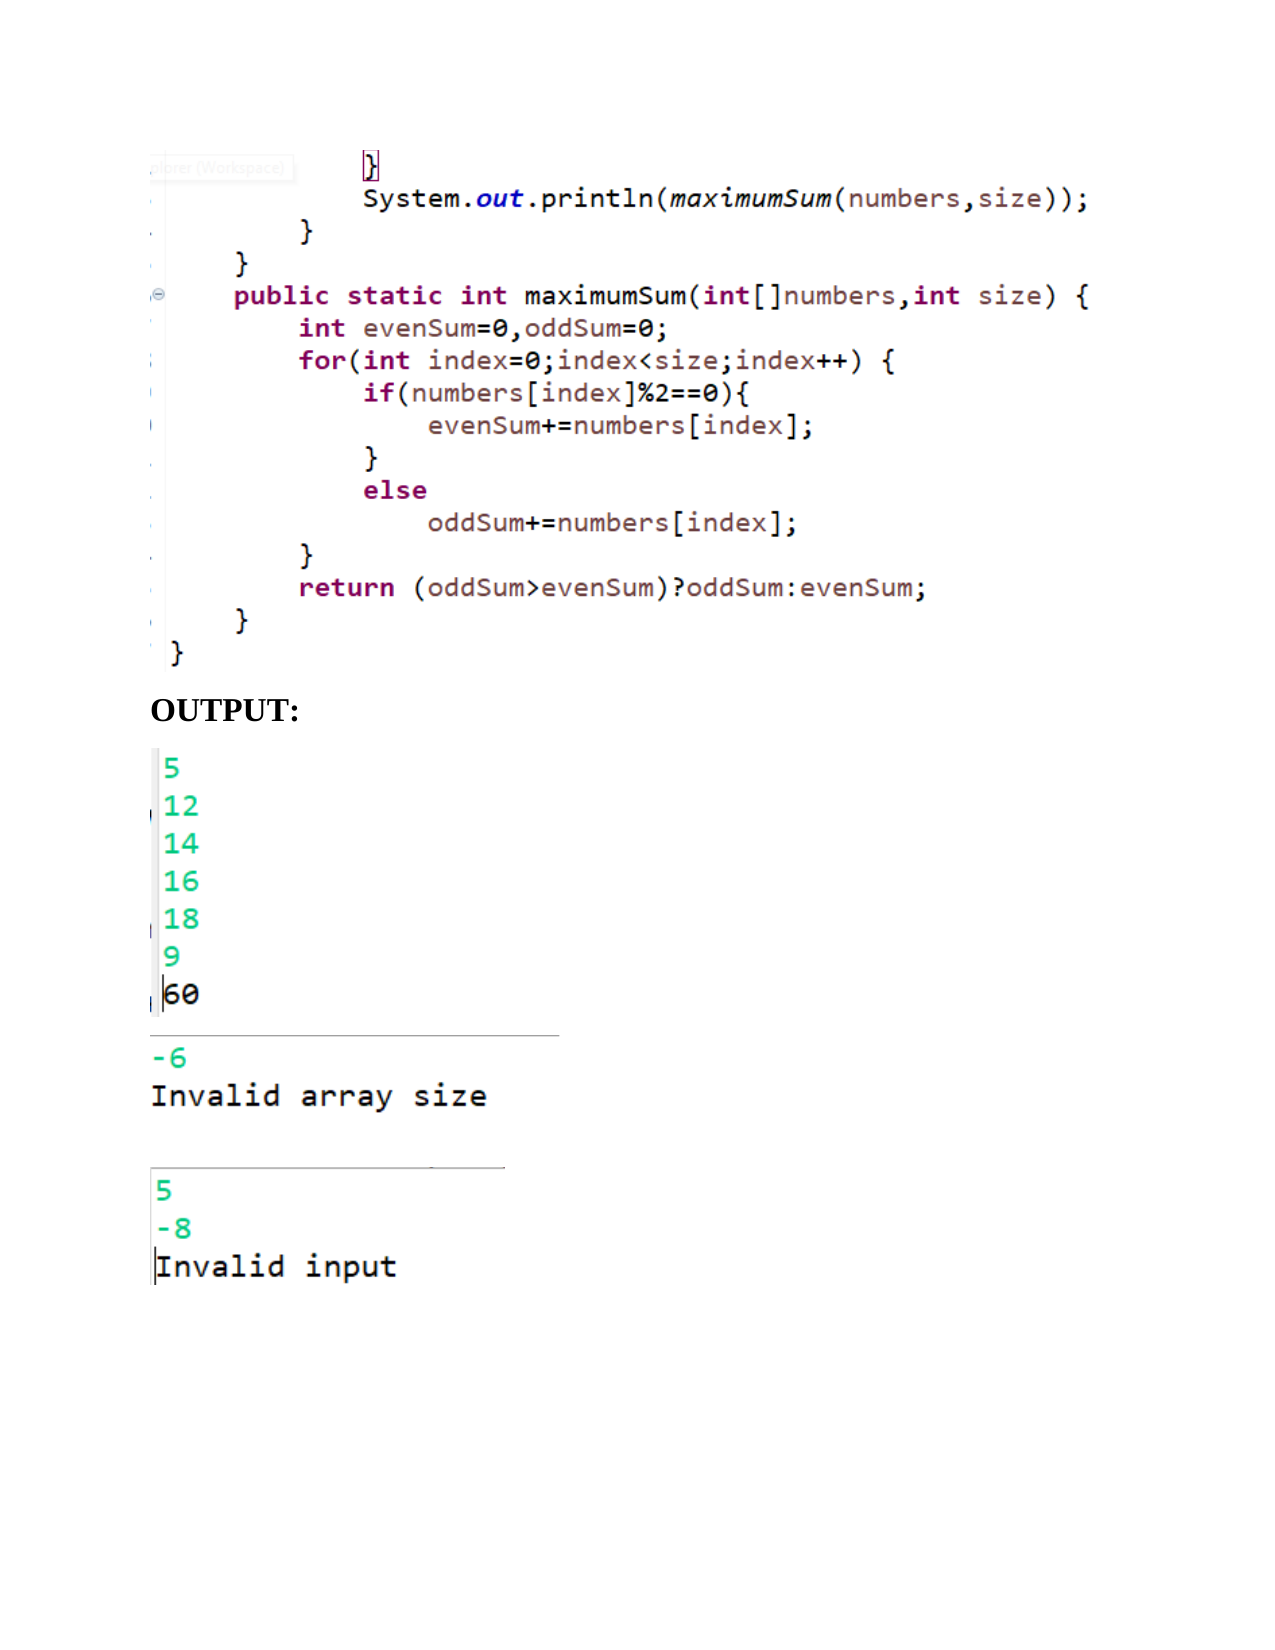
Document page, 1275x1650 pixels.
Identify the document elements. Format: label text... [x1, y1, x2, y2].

picture [150, 150, 1125, 672]
picture [150, 1167, 505, 1285]
picture [150, 748, 347, 1017]
text OUTPUT: [150, 690, 1125, 728]
picture [150, 1035, 560, 1149]
